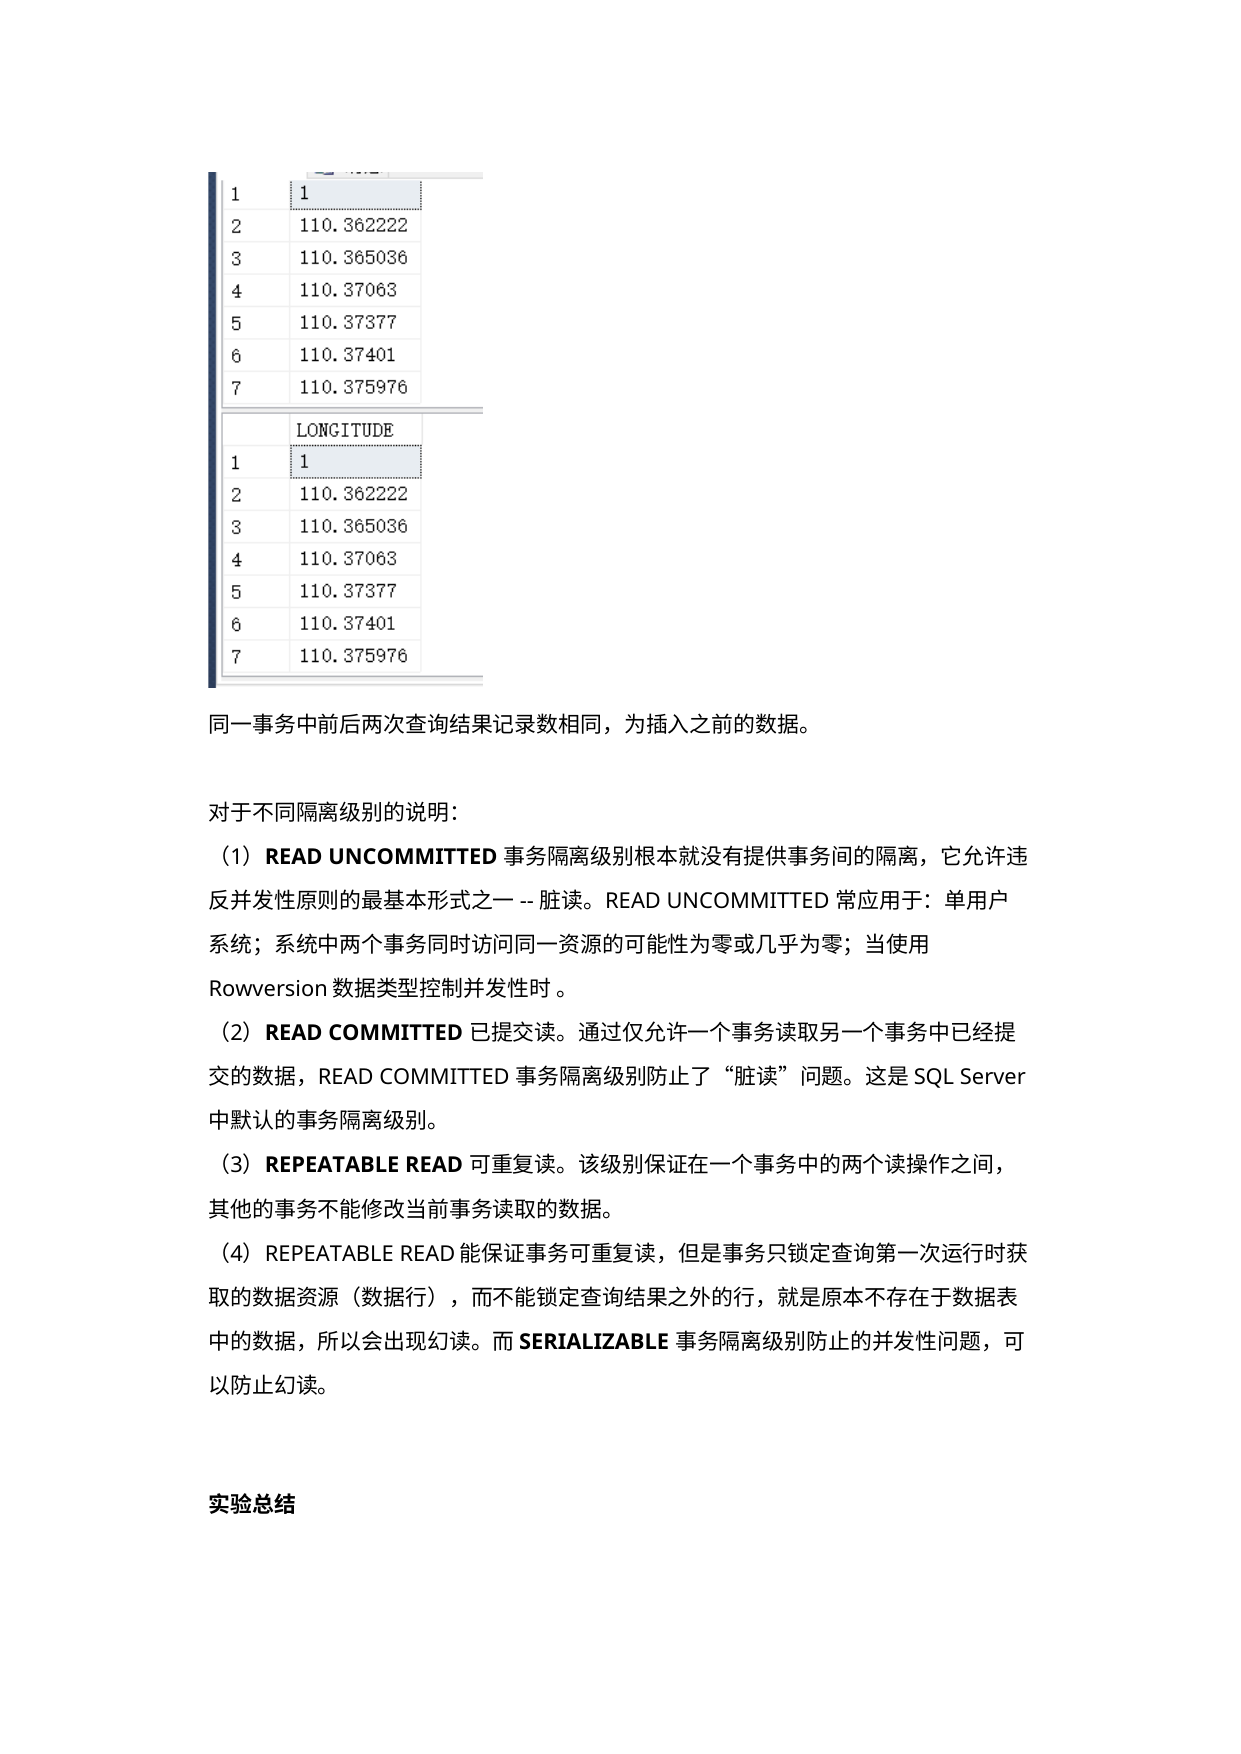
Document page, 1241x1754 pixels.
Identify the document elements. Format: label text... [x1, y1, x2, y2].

text 实验总结 [208, 1481, 1032, 1525]
text （4）REPEATABLE READ能保证事务可重复读，但是事务只锁定查询第一次运行时获取的数据资源（数据行），而不能锁定查询结果之外的行，就是原本不存在于数据表中的数据，所以会出现幻读。而SERIALIZABLE 事务隔离级别防止的并发性问题，可以防止幻读。 [208, 1229, 1032, 1406]
text （3）REPEATABLE READ 可重复读。该级别保证在一个事务中的两个读操作之间，其他的事务不能修改当前事务读取的数据。 [208, 1141, 1032, 1229]
text 同一事务中前后两次查询结果记录数相同，为插入之前的数据。 [208, 701, 1032, 745]
text 对于不同隔离级别的说明： [208, 789, 1032, 833]
text （2）READ COMMITTED 已提交读。通过仅允许一个事务读取另一个事务中已经提交的数据，READ COMMITTED 事务隔离级别防止了“脏读”问题。这是SQL Server中默认的事务隔离级别。 [208, 1009, 1032, 1141]
text （1）READ UNCOMMITTED 事务隔离级别根本就没有提供事务间的隔离，它允许违反并发性原则的最基本形式之一 -- 脏读。READ UNCOMMITTED 常应用于：单用户系统；系统中两个事务同时访问同一资源的可能性为零或几乎为零；当使用Rowversion数据类型控制并发性时 。 [208, 833, 1032, 1009]
picture [208, 172, 483, 688]
